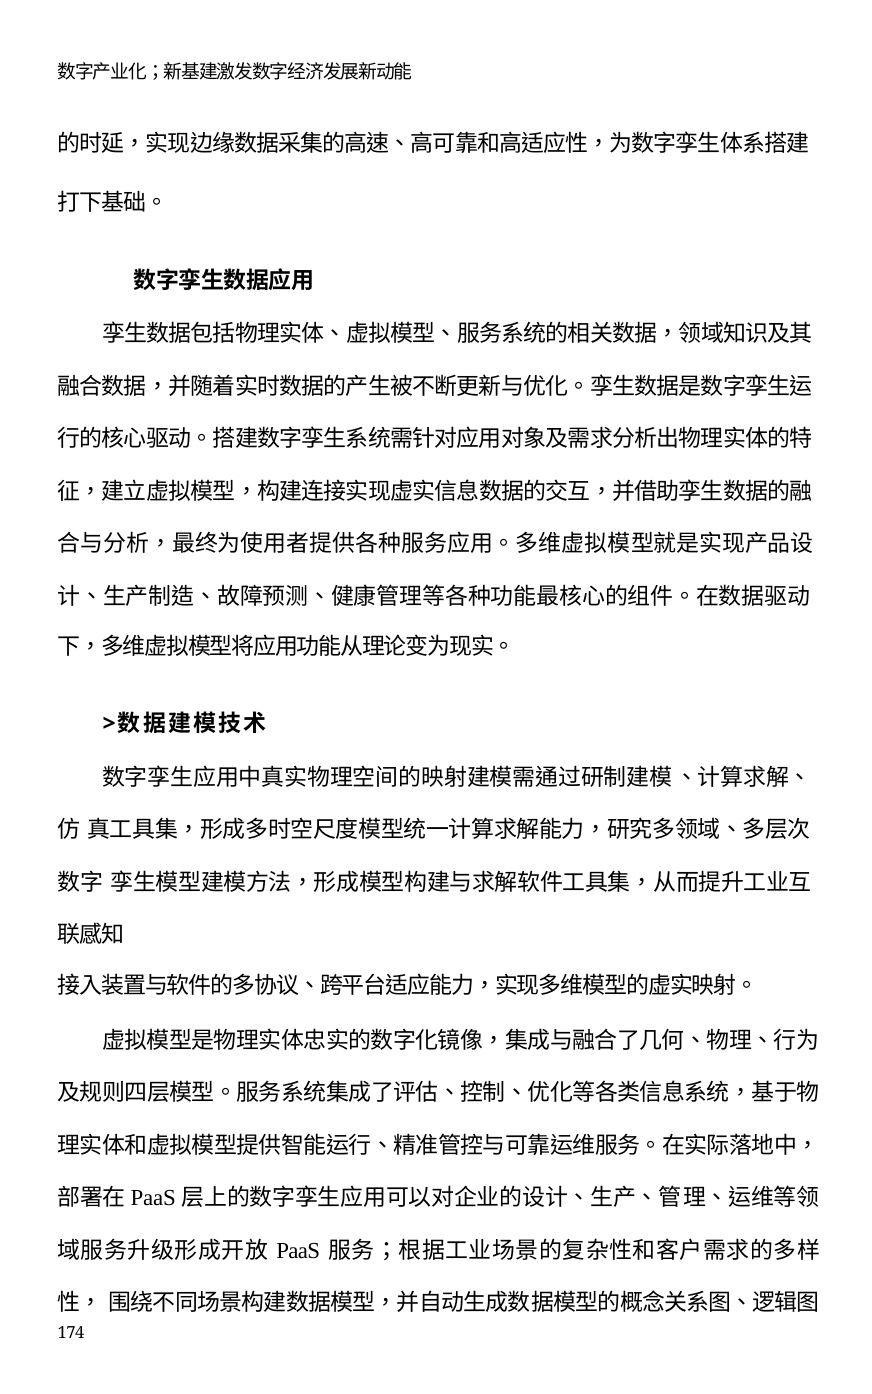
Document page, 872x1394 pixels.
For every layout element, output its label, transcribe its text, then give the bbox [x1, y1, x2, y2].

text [57, 1024, 820, 1317]
text 打下基础。 [57, 188, 820, 217]
text 数字孪生数据应用 [133, 266, 820, 294]
text 孪生数据包括物理实体、虚拟模型、服务系统的相关数据，领域知识及其 融合数据，并随着实时数据的产生被不断更新与优化。孪生数据是数字孪生运 行的核心驱动。搭建数字孪生系统需针对应用对象及需求分析出物理实体的特 征，建立虚拟模型，构建连接实现虚实信息数据的交互，并借助孪生数据的融 合与分析，最终为使用者提供各种服务应用。多维虚拟模型就是实现产品设 计、生产制造、故障预测、健康管理等各种功能最核心的组件。在数据驱动 [57, 317, 814, 611]
text 数字孪生应用中真实物理空间的映射建模需通过研制建模、计算求解、仿 真工具集，形成多时空尺度模型统一计算求解能力，研究多领域、多层次数字 孪生模型建模方法，形成模型构建与求解软件工具集，从而提升工业互联感知 [57, 761, 812, 949]
text 的时延，实现边缘数据采集的高速、高可靠和高适应性，为数字孪生体系搭建 [57, 139, 820, 188]
text >数据建模技术 [102, 708, 820, 737]
text 数字产业化；新基建激发数字经济发展新动能 [57, 60, 820, 83]
text 接入装置与软件的多协议、跨平台适应能力，实现多维模型的虚实映射。 [57, 971, 820, 999]
text 下，多维虚拟模型将应用功能从理论变为现实。 [57, 632, 820, 661]
